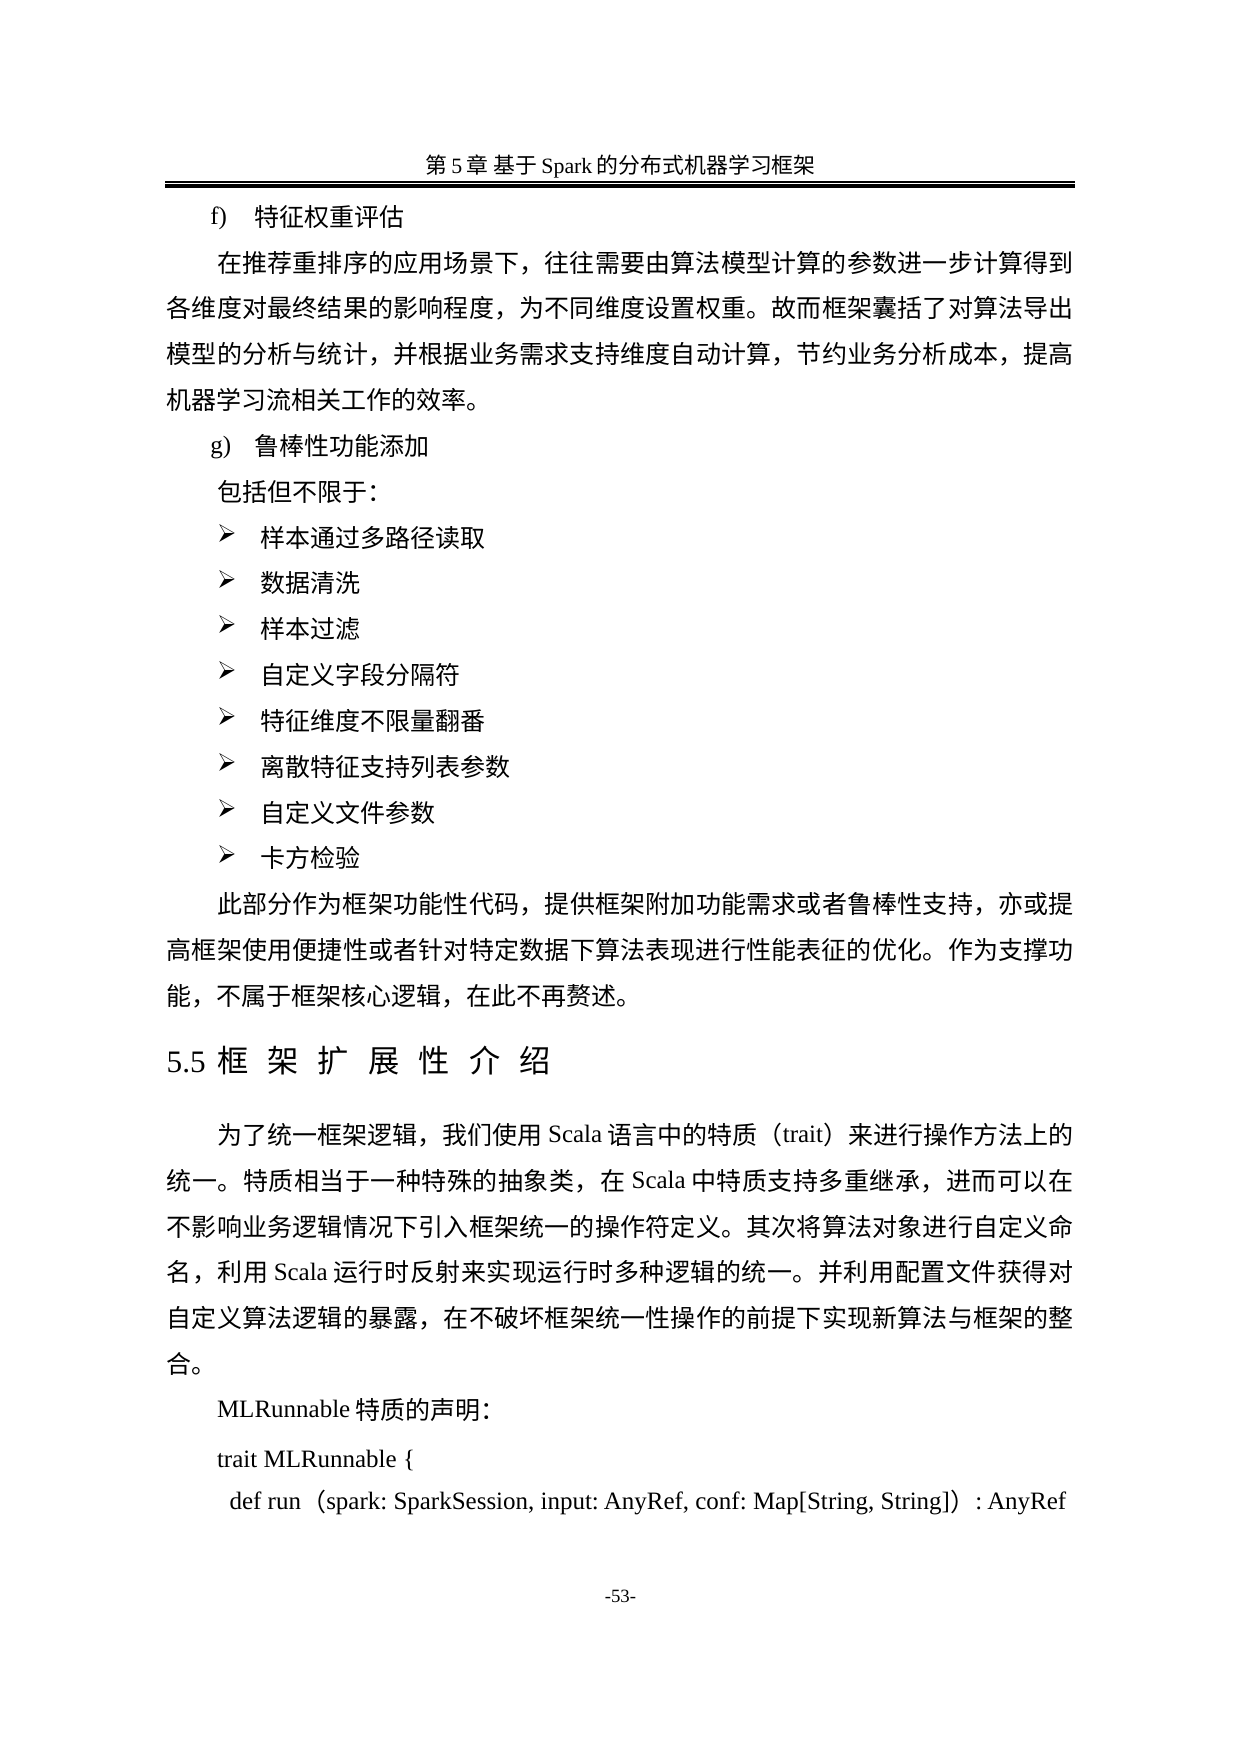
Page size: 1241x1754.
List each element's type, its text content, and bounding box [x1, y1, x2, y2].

text 为了统一框架逻辑，我们使用Scala语言中的特质（trait）来进行操作方法上的统一。特质相当于一种特殊的抽象类，在Scala中特质支持多重继承，进而可以在不影响业务逻辑情况下引入框架统一的操作符定义。其次将算法对象进行自定义命名，利用Scala运行时反射来实现运行时多种逻辑的统一。并利用配置文件获得对自定义算法逻辑的暴露，在不破坏框架统一性操作的前提下实现新算法与框架的整合。 [166, 1106, 1074, 1381]
list 卡方检验 [217, 829, 1074, 875]
subtitle 框架扩展性介绍 [166, 1036, 1074, 1082]
list 特征权重评估 [210, 188, 1074, 233]
list 自定义字段分隔符 [217, 646, 1074, 692]
text def run（spark: SparkSession, input: AnyRef, conf: Map[String, String]）: AnyRef [166, 1472, 1074, 1518]
text MLRunnable特质的声明： [166, 1381, 1074, 1427]
list 鲁棒性功能添加 [210, 417, 1074, 463]
list 数据清洗 [217, 554, 1074, 600]
list 样本通过多路径读取 [217, 508, 1074, 554]
list 特征维度不限量翻番 [217, 692, 1074, 738]
text 在推荐重排序的应用场景下，往往需要由算法模型计算的参数进一步计算得到各维度对最终结果的影响程度，为不同维度设置权重。故而框架囊括了对算法导出模型的分析与统计，并根据业务需求支持维度自动计算，节约业务分析成本，提高机器学习流相关工作的效率。 [166, 233, 1074, 417]
text 包括但不限于： [166, 463, 1074, 508]
list 自定义文件参数 [217, 783, 1074, 829]
list 离散特征支持列表参数 [217, 738, 1074, 783]
text 此部分作为框架功能性代码，提供框架附加功能需求或者鲁棒性支持，亦或提高框架使用便捷性或者针对特定数据下算法表现进行性能表征的优化。作为支撑功能，不属于框架核心逻辑，在此不再赘述。 [166, 875, 1074, 1013]
text trait MLRunnable { [166, 1427, 1074, 1472]
list 样本过滤 [217, 600, 1074, 646]
